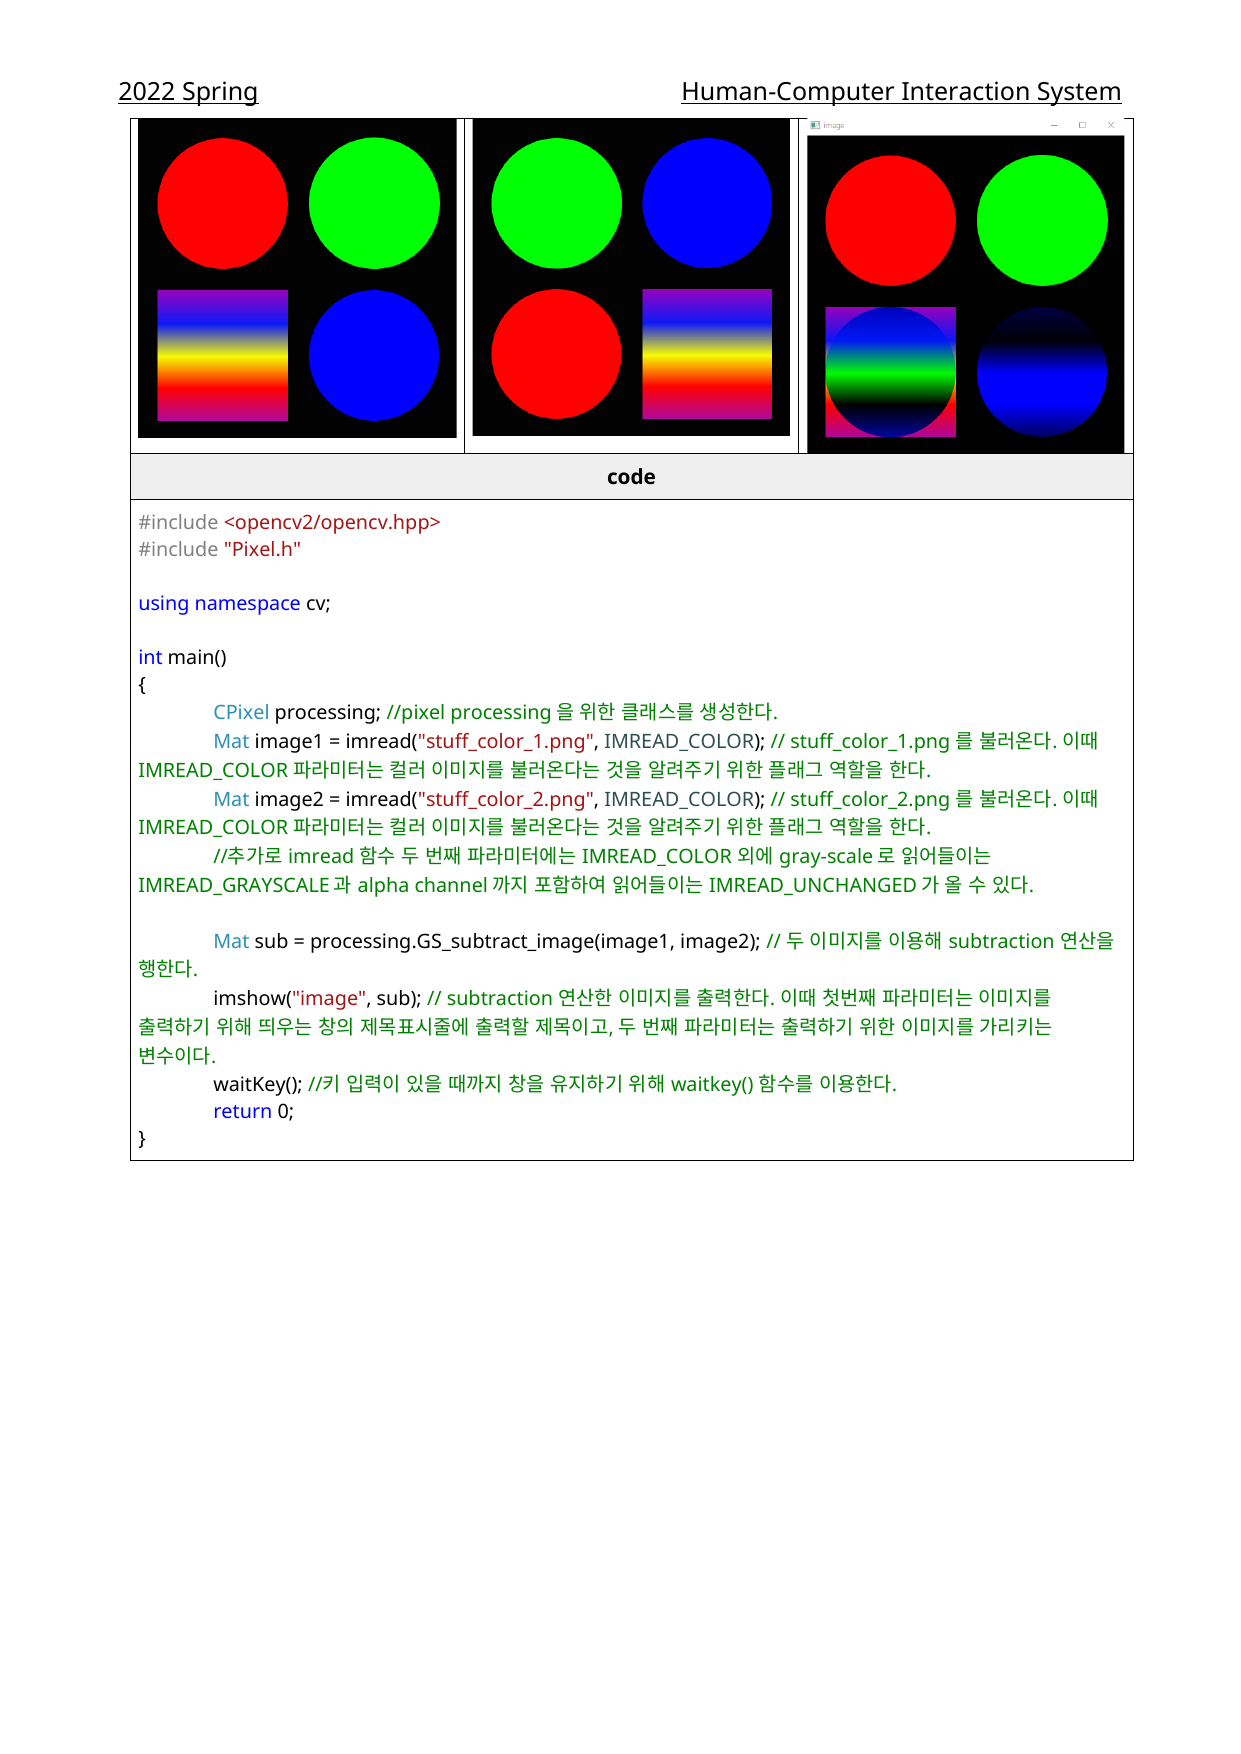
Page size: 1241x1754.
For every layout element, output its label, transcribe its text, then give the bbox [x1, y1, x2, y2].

table_cell [131, 119, 464, 453]
table_cell code [131, 454, 1133, 499]
table_cell [465, 119, 798, 453]
picture [472, 118, 790, 436]
table_cell [799, 119, 807, 453]
table_cell #include <opencv2/opencv.hpp> #include "Pixel.h" using namespace cv; int main() { CPixel processing; //pixel processing을 위한 클래스를 생성한다. Mat image1 = imread("stuff_color_1.png", IMREAD_COLOR); // stuff_color_1.png 를 불러온다. 이때 IMREAD_COLOR 파라미터는 컬러 이미지를 불러온다는 것을 알려주기 위한 플래그 역할을 한다. Mat image2 = imread("stuff_color_2.png", IMREAD_COLOR); // stuff_color_2.png 를 불러온다. 이때 IMREAD_COLOR 파라미터는 컬러 이미지를 불러온다는 것을 알려주기 위한 플래그 역할을 한다. //추가로 imread 함수 두 번째 파라미터에는 IMREAD_COLOR 외에 gray-scale로 읽어들이는 IMREAD_GRAYSCALE과 alpha channel까지 포함하여 읽어들이는 IMREAD_UNCHANGED가 올 수 있다. Mat sub = processing.GS_subtract_image(image1, image2); // 두 이미지를 이용해 subtraction 연산을 행한다. imshow("image", sub); // subtraction 연산한 이미지를 출력한다. 이때 첫번째 파라미터는 이미지를 출력하기 위해 띄우는 창의 제목표시줄에 출력할 제목이고, 두 번째 파라미터는 출력하기 위한 이미지를 가리키는 변수이다. waitKey(); //키 입력이 있을 때까지 창을 유지하기 위해 waitkey() 함수를 이용한다. return 0; } [131, 500, 1133, 1160]
table_cell [1125, 119, 1133, 453]
picture [138, 118, 457, 438]
picture [807, 118, 1125, 453]
